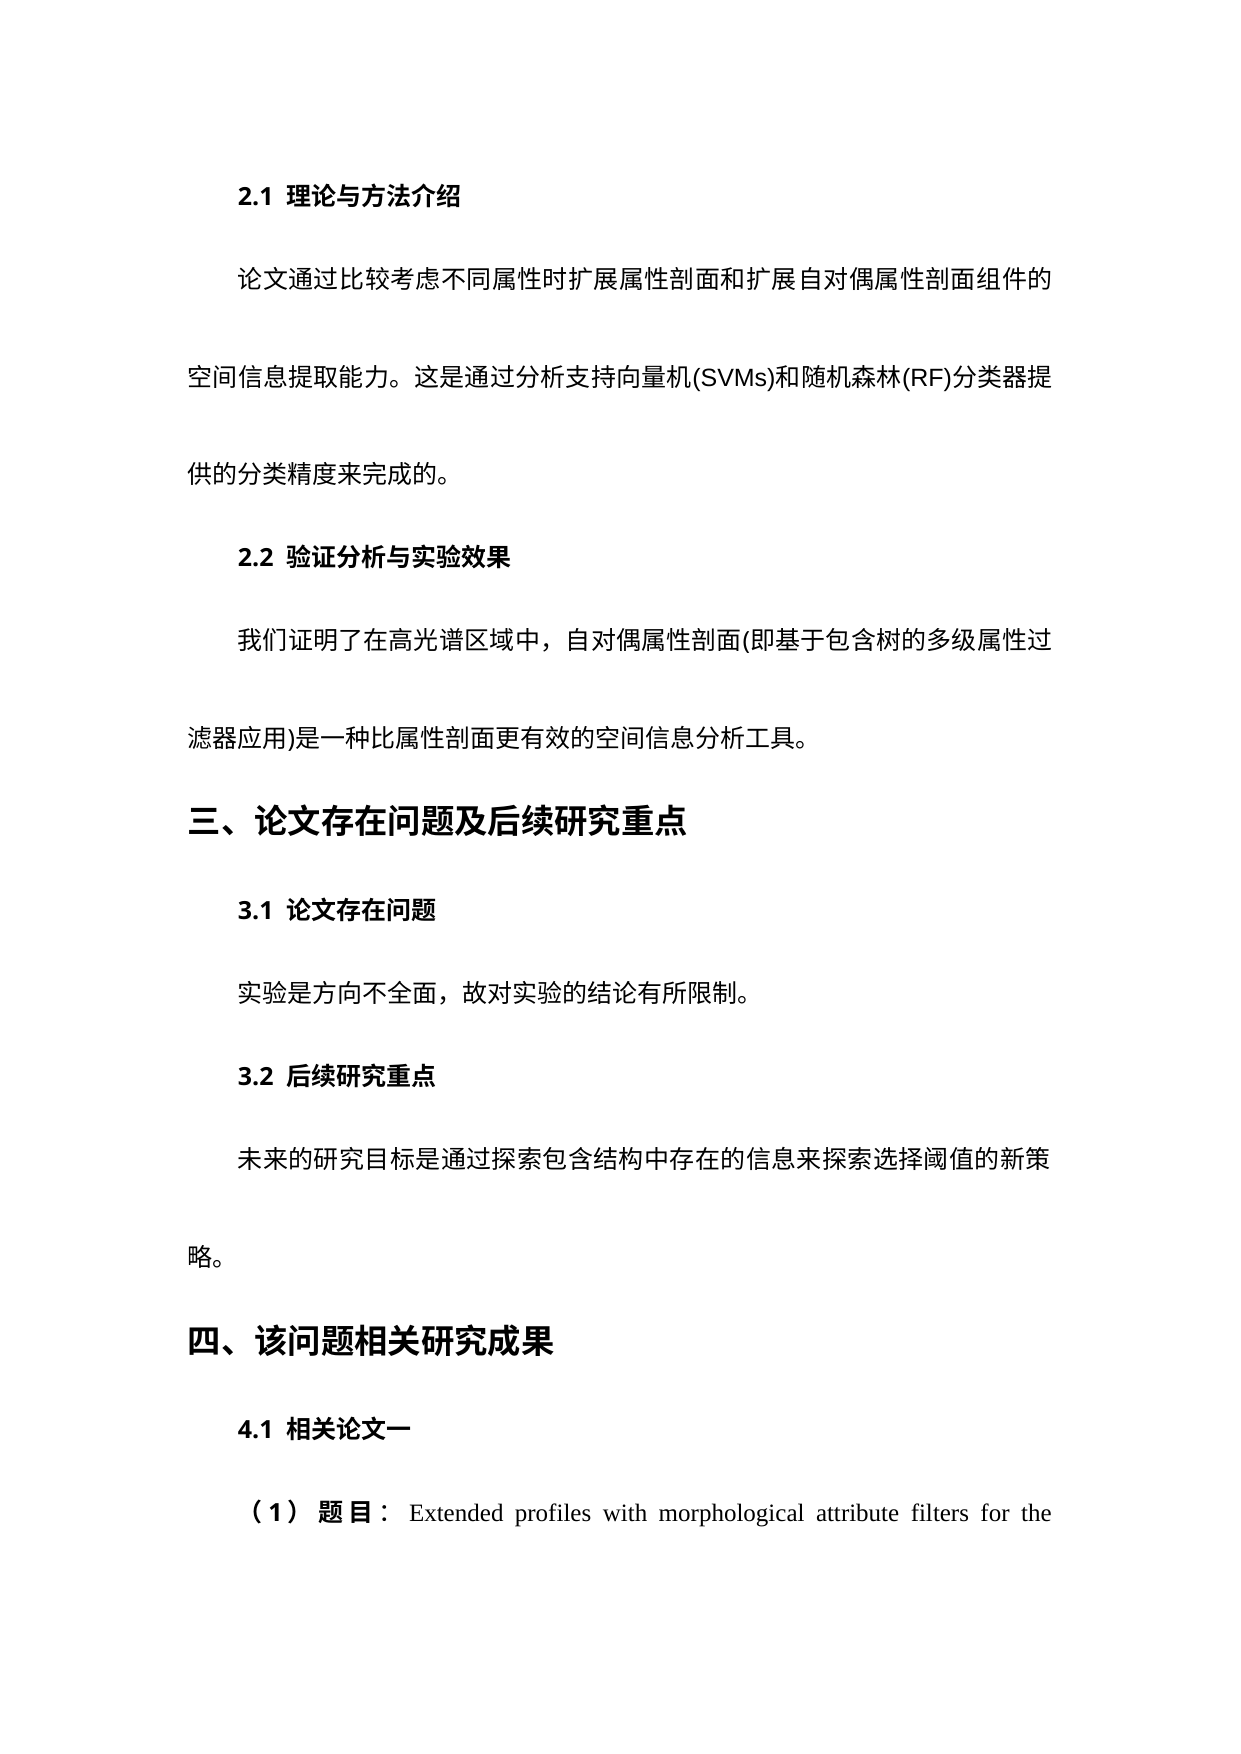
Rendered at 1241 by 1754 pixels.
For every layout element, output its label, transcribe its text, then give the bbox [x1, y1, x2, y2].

text 3.2 后续研究重点 [187, 1042, 1053, 1107]
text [187, 1478, 1053, 1543]
text 四、该问题相关研究成果 [187, 1306, 1053, 1371]
text 2.1 理论与方法介绍 [187, 162, 1053, 227]
text 未来的研究目标是通过探索包含结构中存在的信息来探索选择阈值的新策略。 [187, 1125, 1053, 1288]
text 论文通过比较考虑不同属性时扩展属性剖面和扩展自对偶属性剖面组件的空间信息提取能力。这是通过分析支持向量机(SVMs)和随机森林(RF)分类器提供的分类精度来完成的。 [187, 245, 1053, 505]
text 实验是方向不全面，故对实验的结论有所限制。 [187, 959, 1053, 1024]
text 我们证明了在高光谱区域中，自对偶属性剖面(即基于包含树的多级属性过滤器应用)是一种比属性剖面更有效的空间信息分析工具。 [187, 606, 1053, 769]
text 4.1 相关论文一 [187, 1395, 1053, 1460]
text 2.2 验证分析与实验效果 [187, 523, 1053, 588]
text 3.1 论文存在问题 [187, 876, 1053, 941]
text 三、论文存在问题及后续研究重点 [187, 787, 1053, 852]
